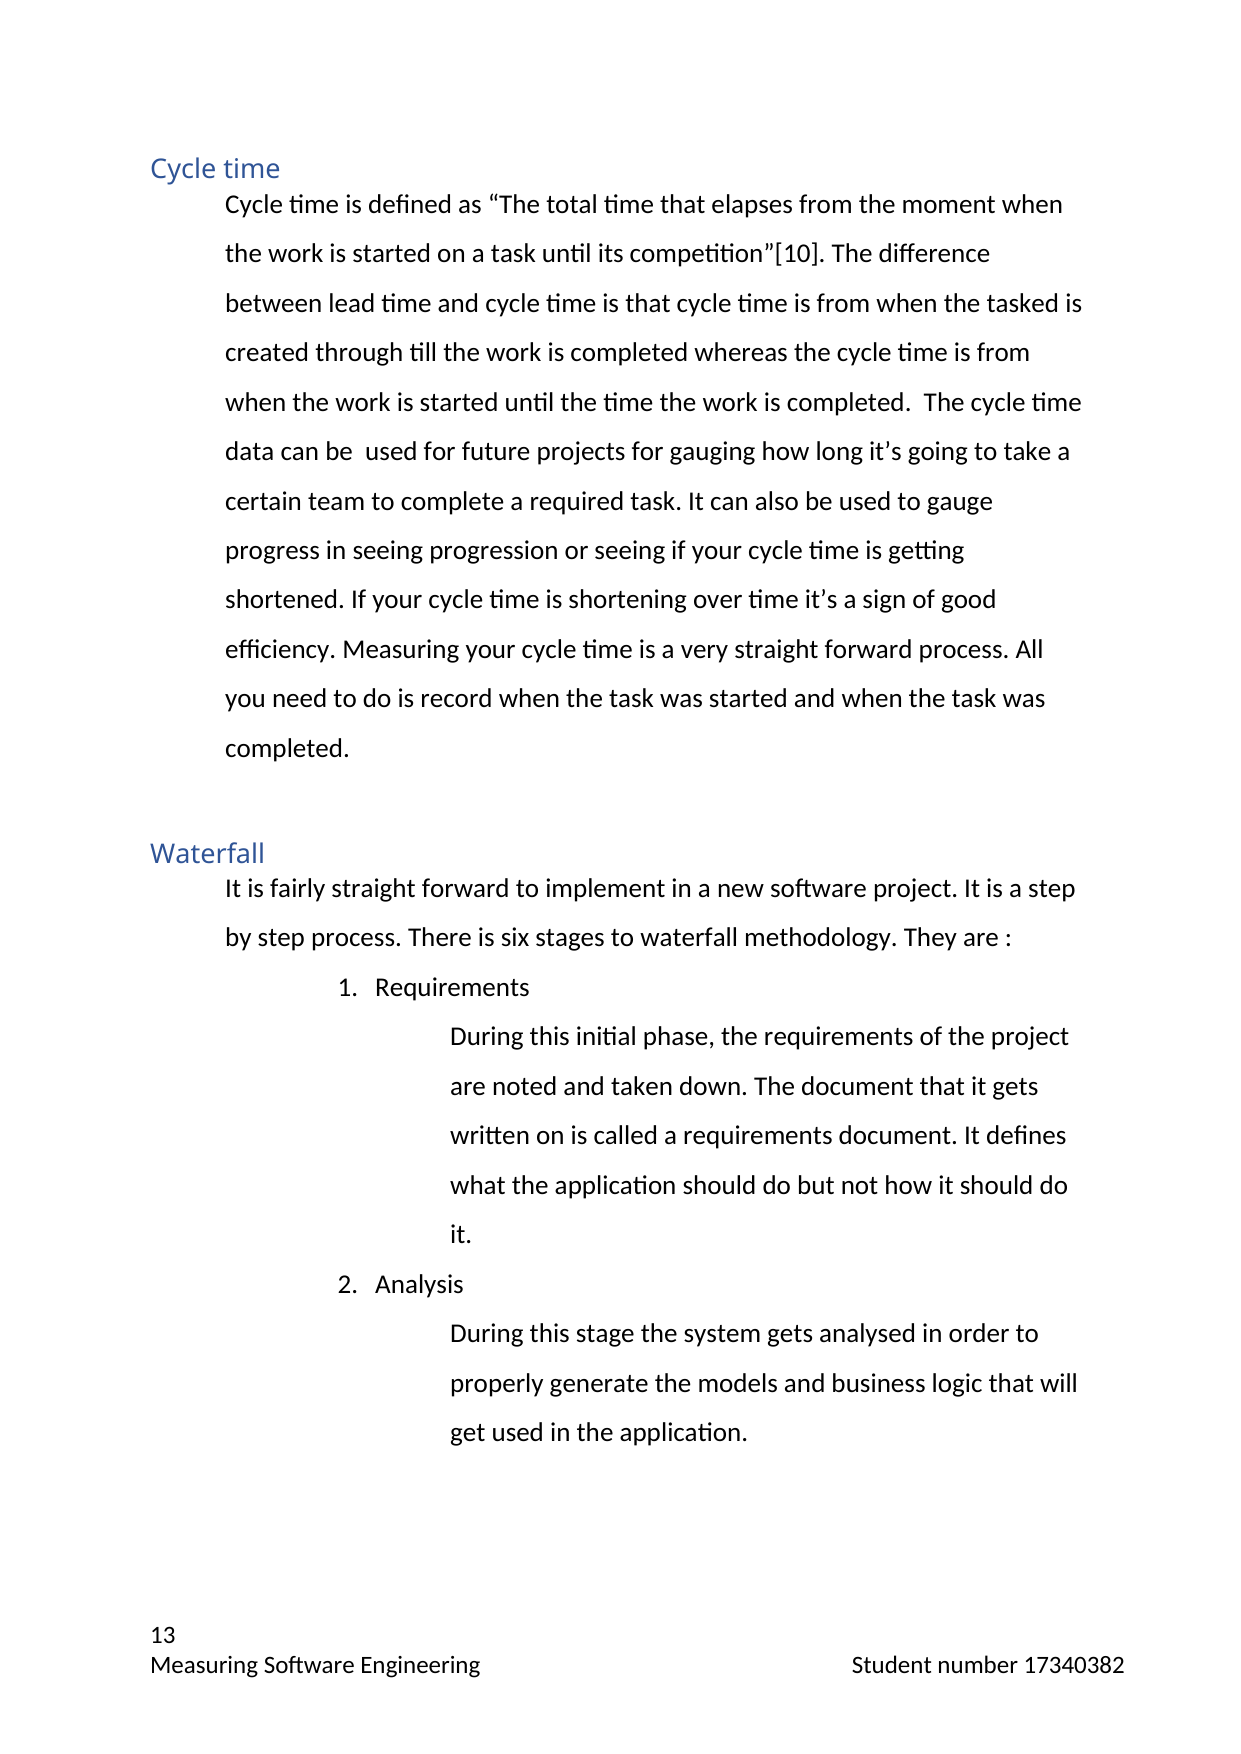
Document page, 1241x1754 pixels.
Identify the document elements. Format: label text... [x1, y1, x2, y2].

list It is fairly straight forward to implement in a new software project. It is a step by step process. There is six stages to waterfall methodology. They are : [225, 871, 1090, 954]
list Cycle time is defined as “The total time that elapses from the moment when the work is started on a task until its competition”[10]. The difference between lead time and cycle time is that cycle time is from when the tasked is created through till the work is completed whereas the cycle time is from when the work is started until the time the work is completed. The cycle time data can be used for future projects for gauging how long it’s going to take a certain team to complete a required task. It can also be used to gauge progress in seeing progression or seeing if your cycle time is getting shortened. If your cycle time is shortening over time it’s a sign of good efficiency. Measuring your cycle time is a very straight forward process. All you need to do is record when the task was started and when the task was completed. [225, 187, 1090, 764]
list Analysis [337, 1267, 1090, 1300]
list During this stage the system gets analysed in order to properly generate the models and business logic that will get used in the application. [450, 1316, 1090, 1448]
subtitle Cycle time [150, 150, 1090, 187]
subtitle Waterfall [150, 834, 1090, 871]
list Requirements [337, 970, 1090, 1003]
list During this initial phase, the requirements of the project are noted and taken down. The document that it gets written on is called a requirements document. It defines what the application should do but not how it should do it. [450, 1019, 1090, 1251]
